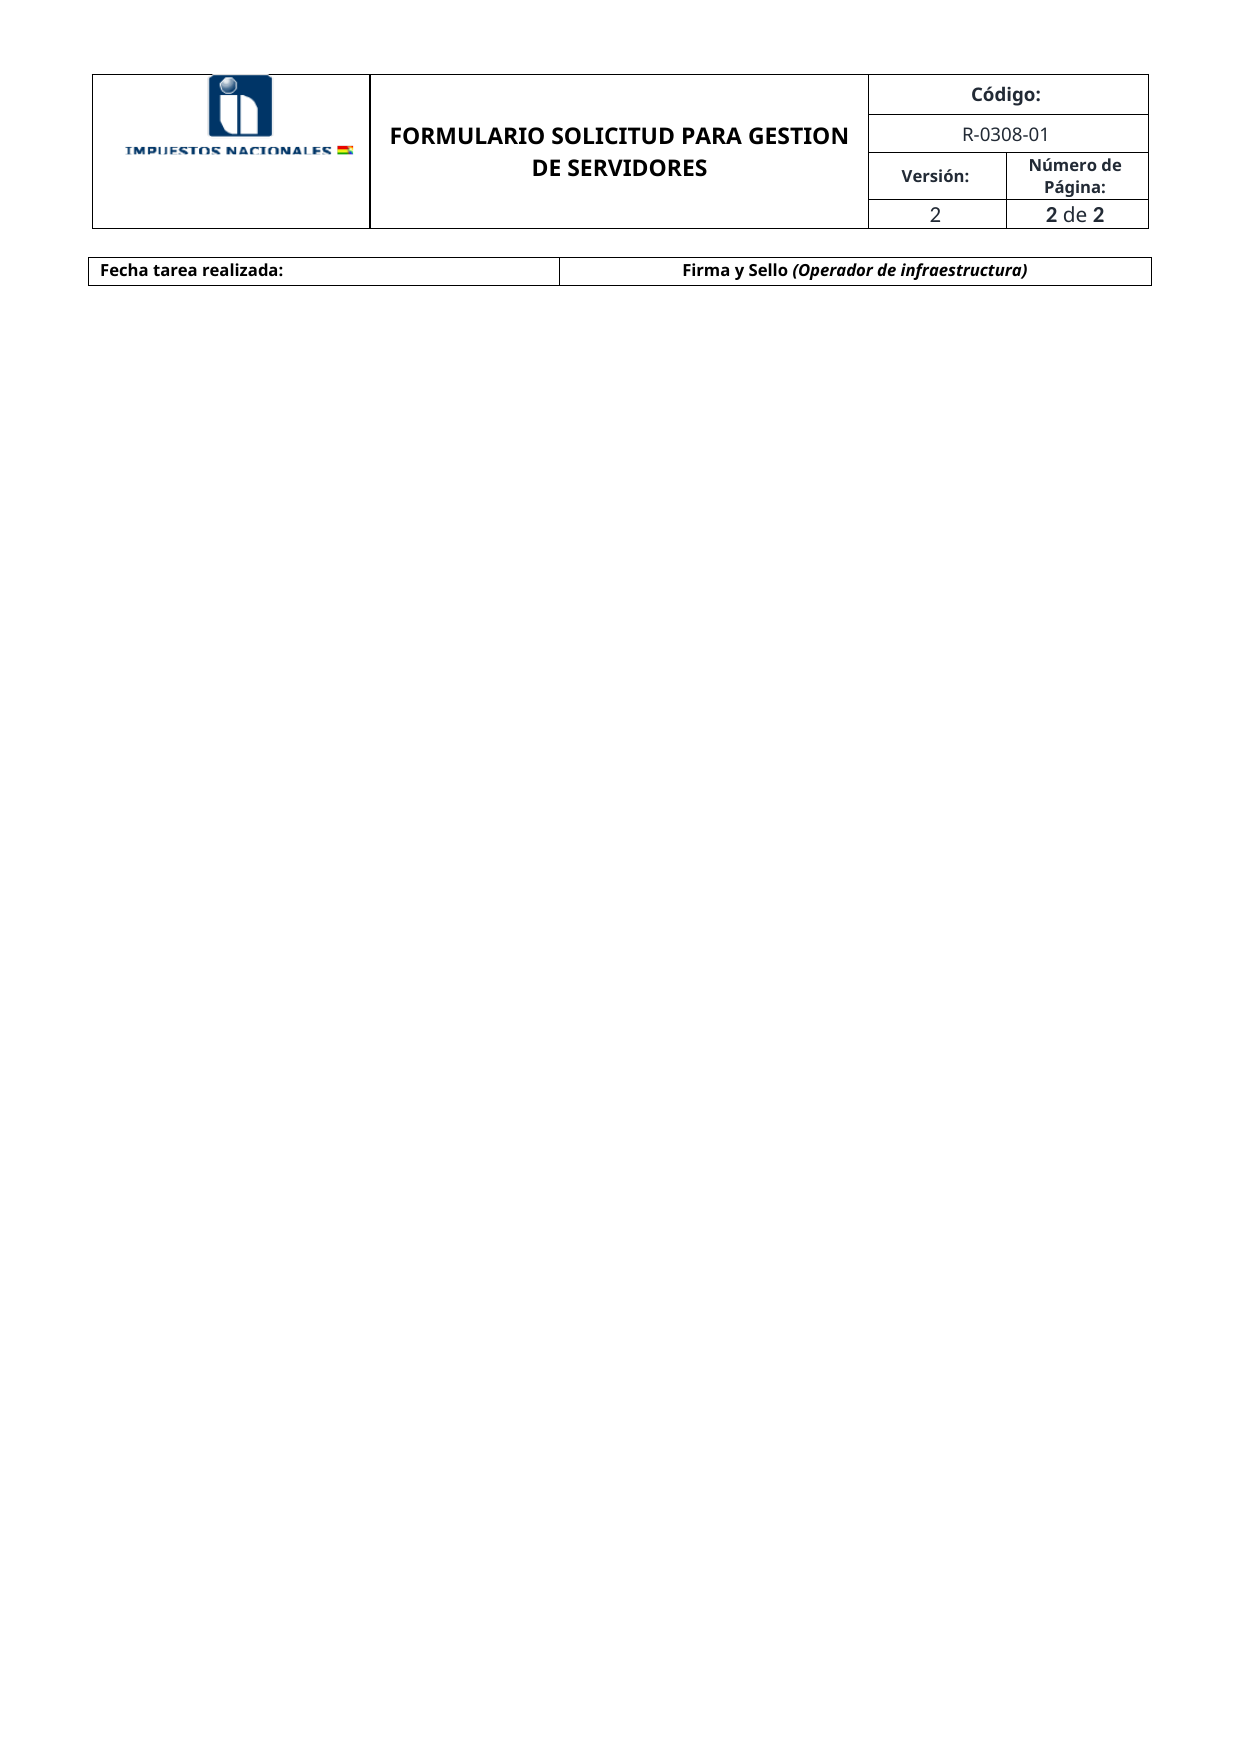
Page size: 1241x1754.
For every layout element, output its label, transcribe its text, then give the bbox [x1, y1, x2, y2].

table_cell Fecha tarea realizada: [89, 258, 559, 285]
picture [125, 73, 353, 154]
table_cell Firma y Sello (Operador de infraestructura) [560, 258, 1151, 285]
